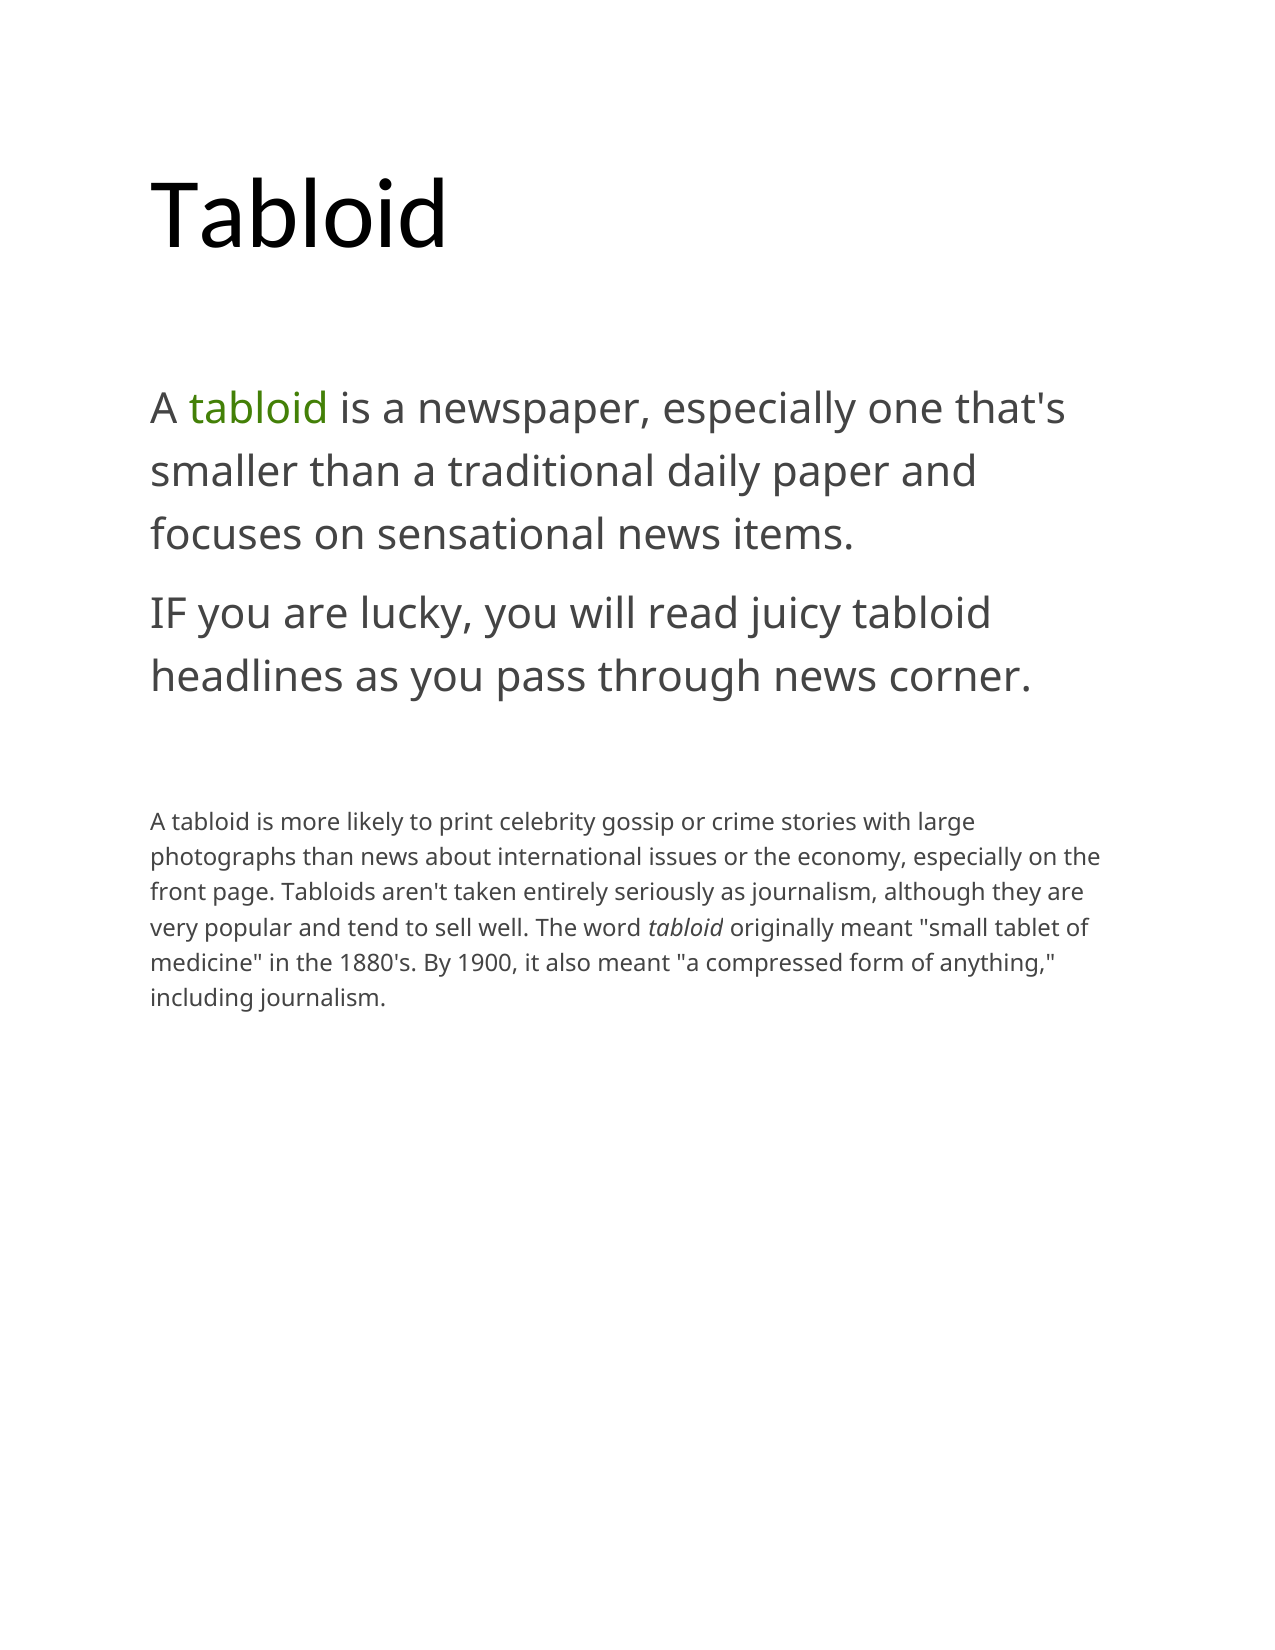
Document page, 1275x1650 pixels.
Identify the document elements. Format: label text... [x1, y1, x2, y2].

text A tabloid is a newspaper, especially one that's smaller than a traditional daily paper and focuses on sensational news items. [150, 378, 1125, 562]
text Tabloid [150, 150, 1125, 272]
text IF you are lucky, you will read juicy tabloid headlines as you pass through news corner. [150, 583, 1125, 704]
text A tabloid is more likely to print celebrity gossip or crime stories with large photographs than news about international issues or the economy, especially on the front page. Tabloids aren't taken entirely seriously as journalism, although they are very popular and tend to sell well. The word tabloid originally meant "small tablet of medicine" in the 1880's. By 1900, it also meant "a compressed form of anything," including journalism. [150, 805, 1125, 1013]
